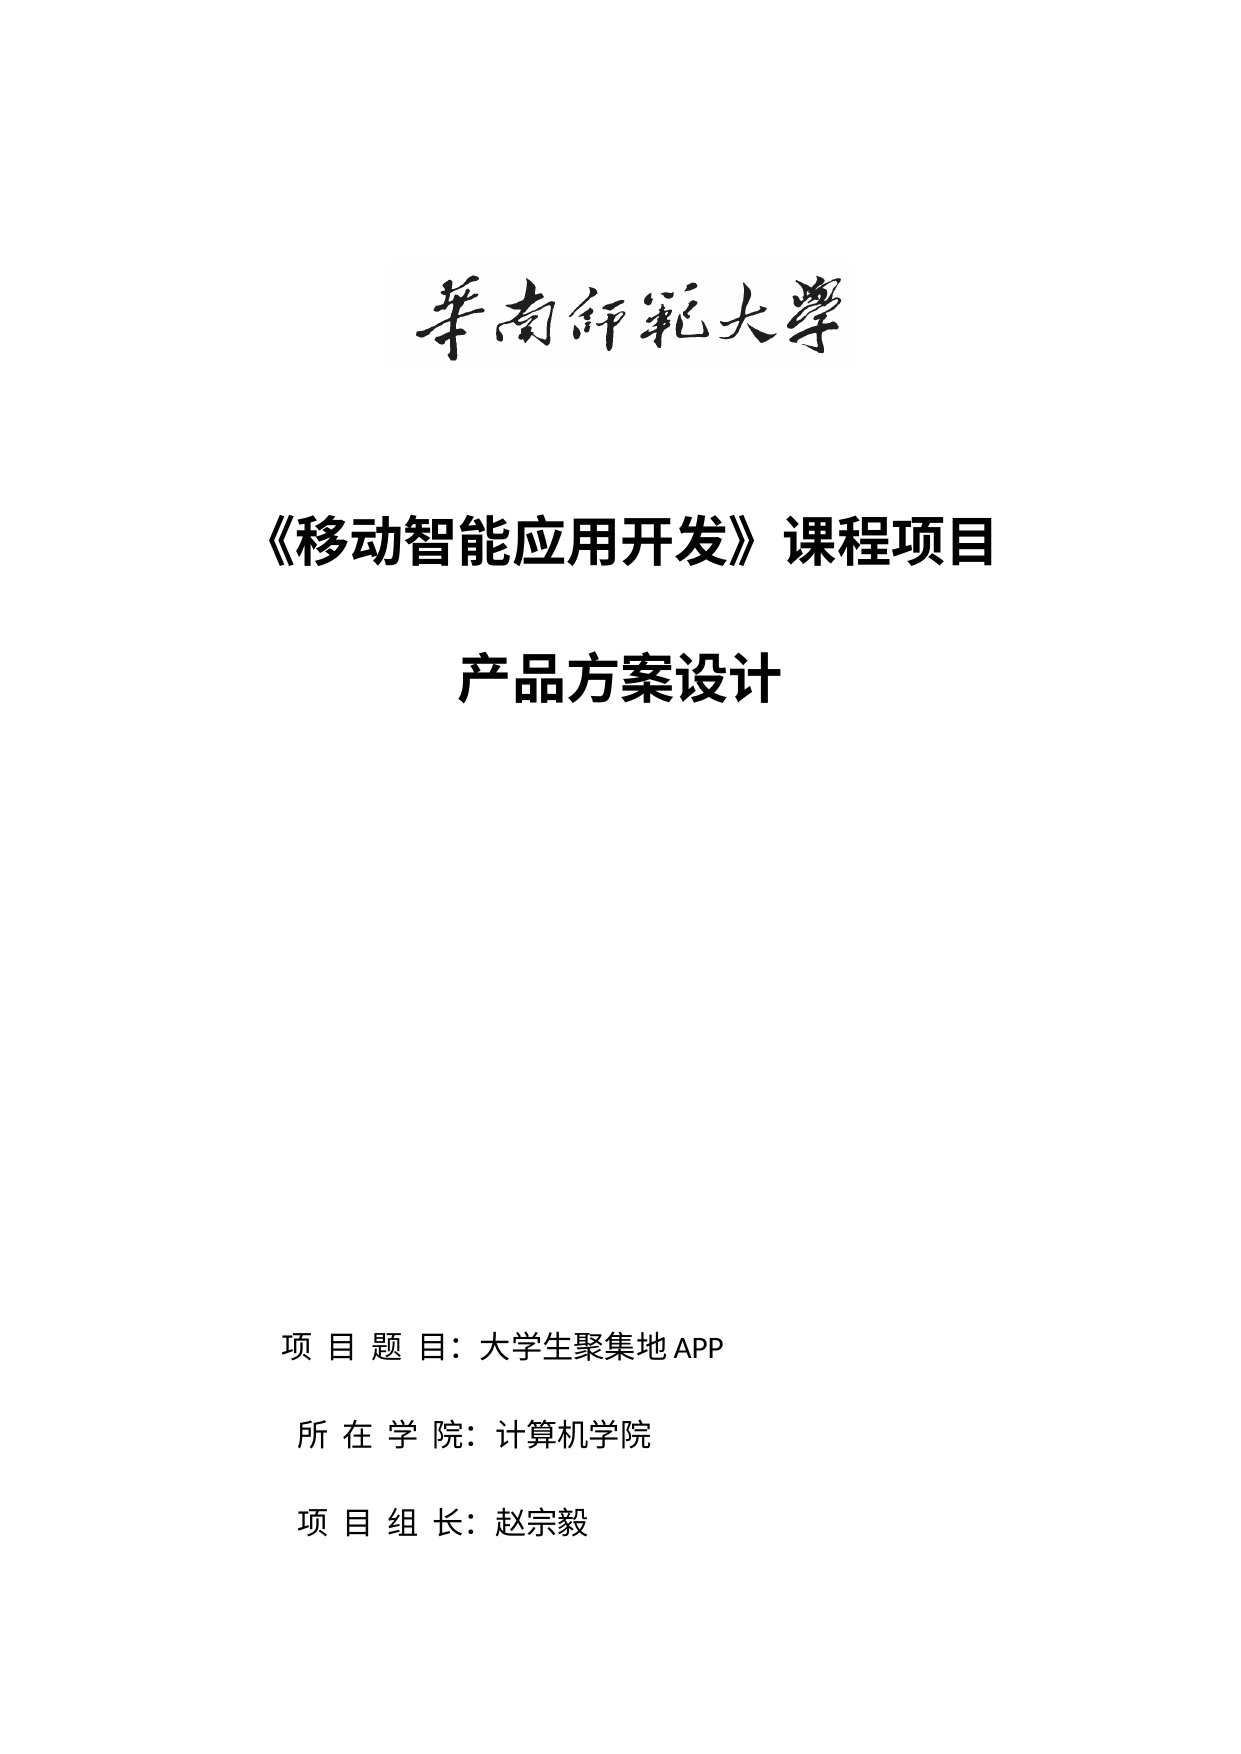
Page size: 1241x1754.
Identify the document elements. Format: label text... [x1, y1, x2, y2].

text 项 目 组 长：赵宗毅 [187, 1488, 1053, 1553]
text 项 目 题 目：大学生聚集地APP [187, 1313, 1053, 1378]
text 产品方案设计 [187, 626, 1053, 723]
text 所 在 学 院：计算机学院 [187, 1400, 1053, 1465]
text 《移动智能应用开发》课程项目 [187, 489, 1053, 587]
